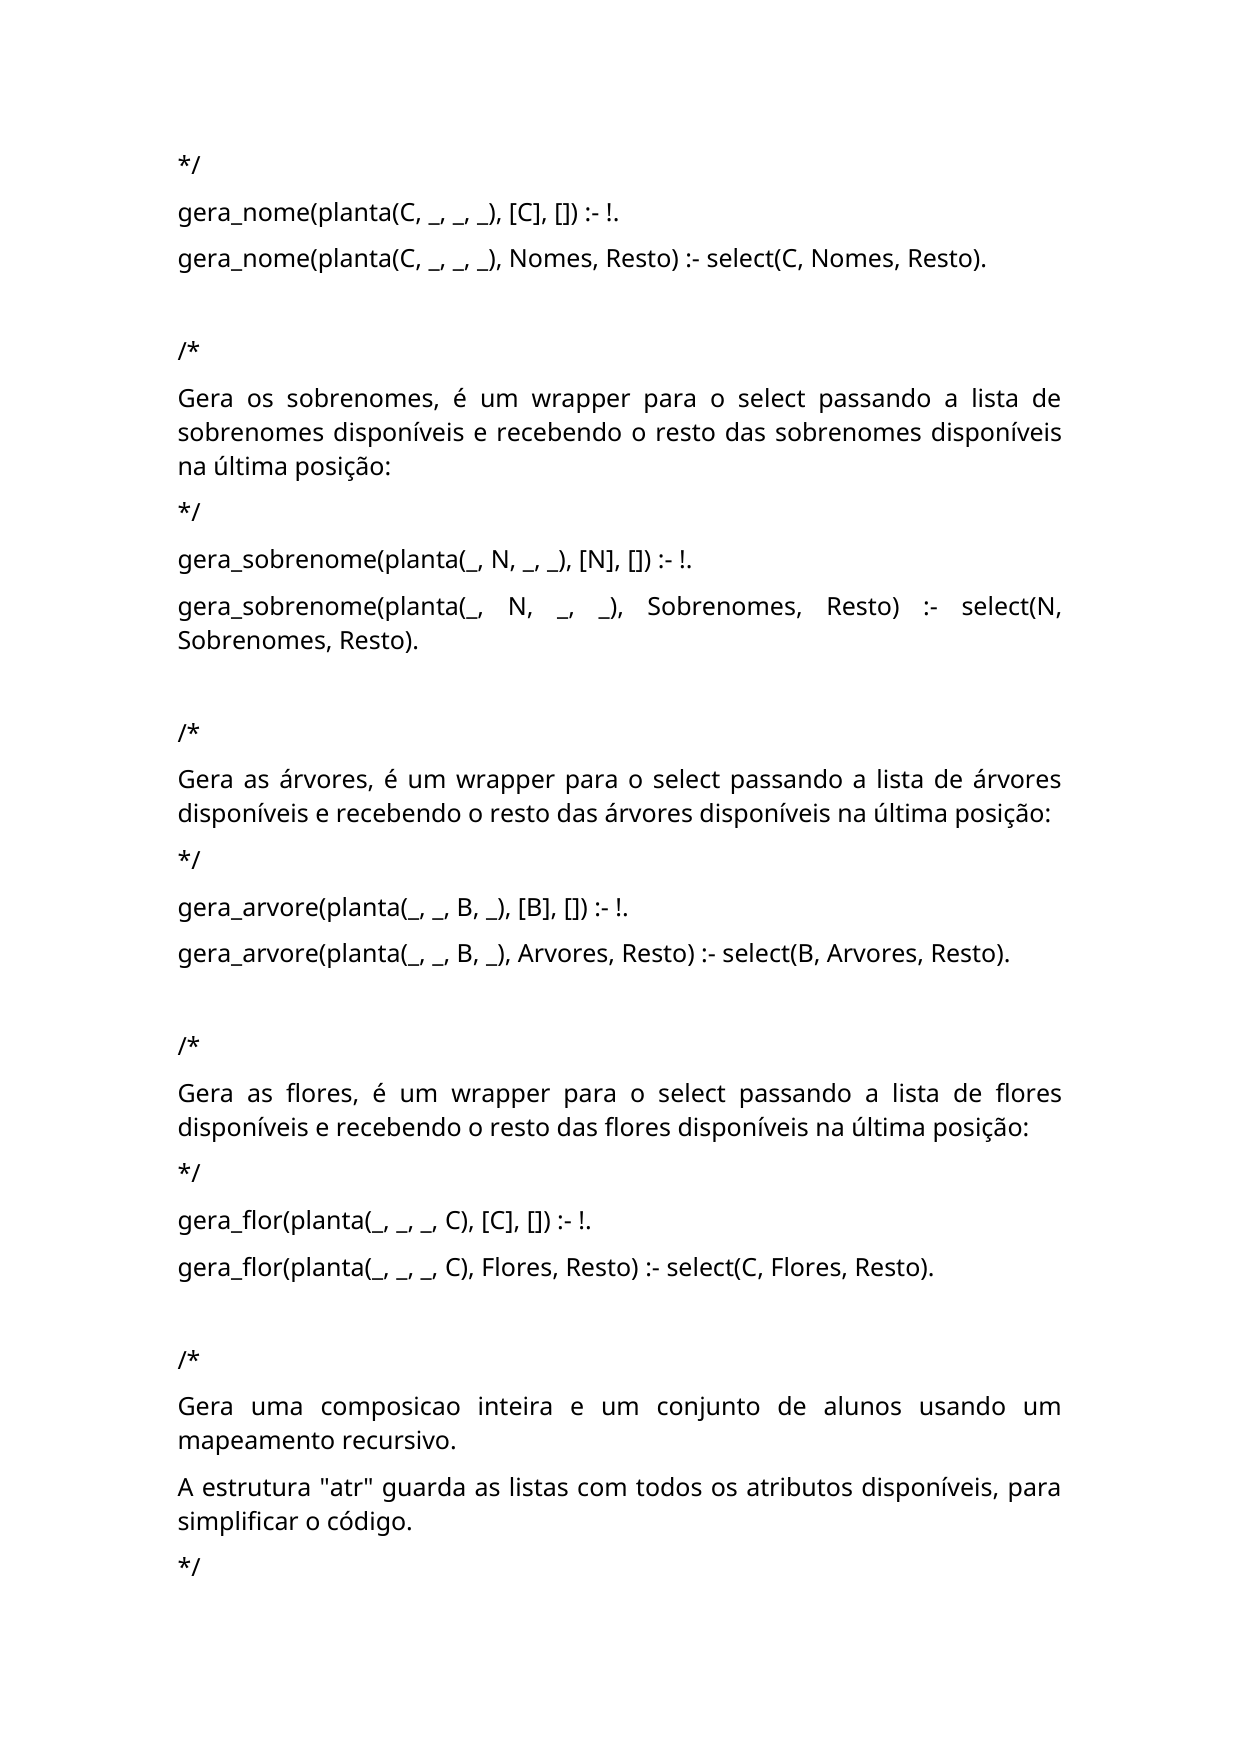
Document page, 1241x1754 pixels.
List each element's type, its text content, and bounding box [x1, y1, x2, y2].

text gera_flor(planta(_, _, _, C), Flores, Resto) :- select(C, Flores, Resto). [177, 1249, 1063, 1283]
text /* [177, 1342, 1063, 1376]
text gera_sobrenome(planta(_, N, _, _), [N], []) :- !. [177, 542, 1063, 576]
text /* [177, 715, 1063, 749]
text */ [177, 1156, 1063, 1190]
text gera_nome(planta(C, _, _, _), [C], []) :- !. [177, 194, 1063, 228]
text gera_nome(planta(C, _, _, _), Nomes, Resto) :- select(C, Nomes, Resto). [177, 241, 1063, 275]
text Gera os sobrenomes, é um wrapper para o select passando a lista de sobrenomes disponíveis e recebendo o resto das sobrenomes disponíveis na última posição: [177, 380, 1063, 483]
text */ [177, 148, 1063, 182]
text gera_flor(planta(_, _, _, C), [C], []) :- !. [177, 1203, 1063, 1237]
text */ [177, 1550, 1063, 1584]
text */ [177, 843, 1063, 877]
text Gera as árvores, é um wrapper para o select passando a lista de árvores disponíveis e recebendo o resto das árvores disponíveis na última posição: [177, 762, 1063, 830]
text A estrutura "atr" guarda as listas com todos os atributos disponíveis, para simplificar o código. [177, 1469, 1063, 1538]
text /* [177, 1029, 1063, 1063]
text gera_sobrenome(planta(_, N, _, _), Sobrenomes, Resto) :- select(N, Sobrenomes, Resto). [177, 588, 1063, 656]
text */ [177, 495, 1063, 529]
text /* [177, 334, 1063, 368]
text gera_arvore(planta(_, _, B, _), [B], []) :- !. [177, 889, 1063, 923]
text Gera as flores, é um wrapper para o select passando a lista de flores disponíveis e recebendo o resto das flores disponíveis na última posição: [177, 1075, 1063, 1143]
text gera_arvore(planta(_, _, B, _), Arvores, Resto) :- select(B, Arvores, Resto). [177, 936, 1063, 970]
text Gera uma composicao inteira e um conjunto de alunos usando um mapeamento recursivo. [177, 1389, 1063, 1457]
